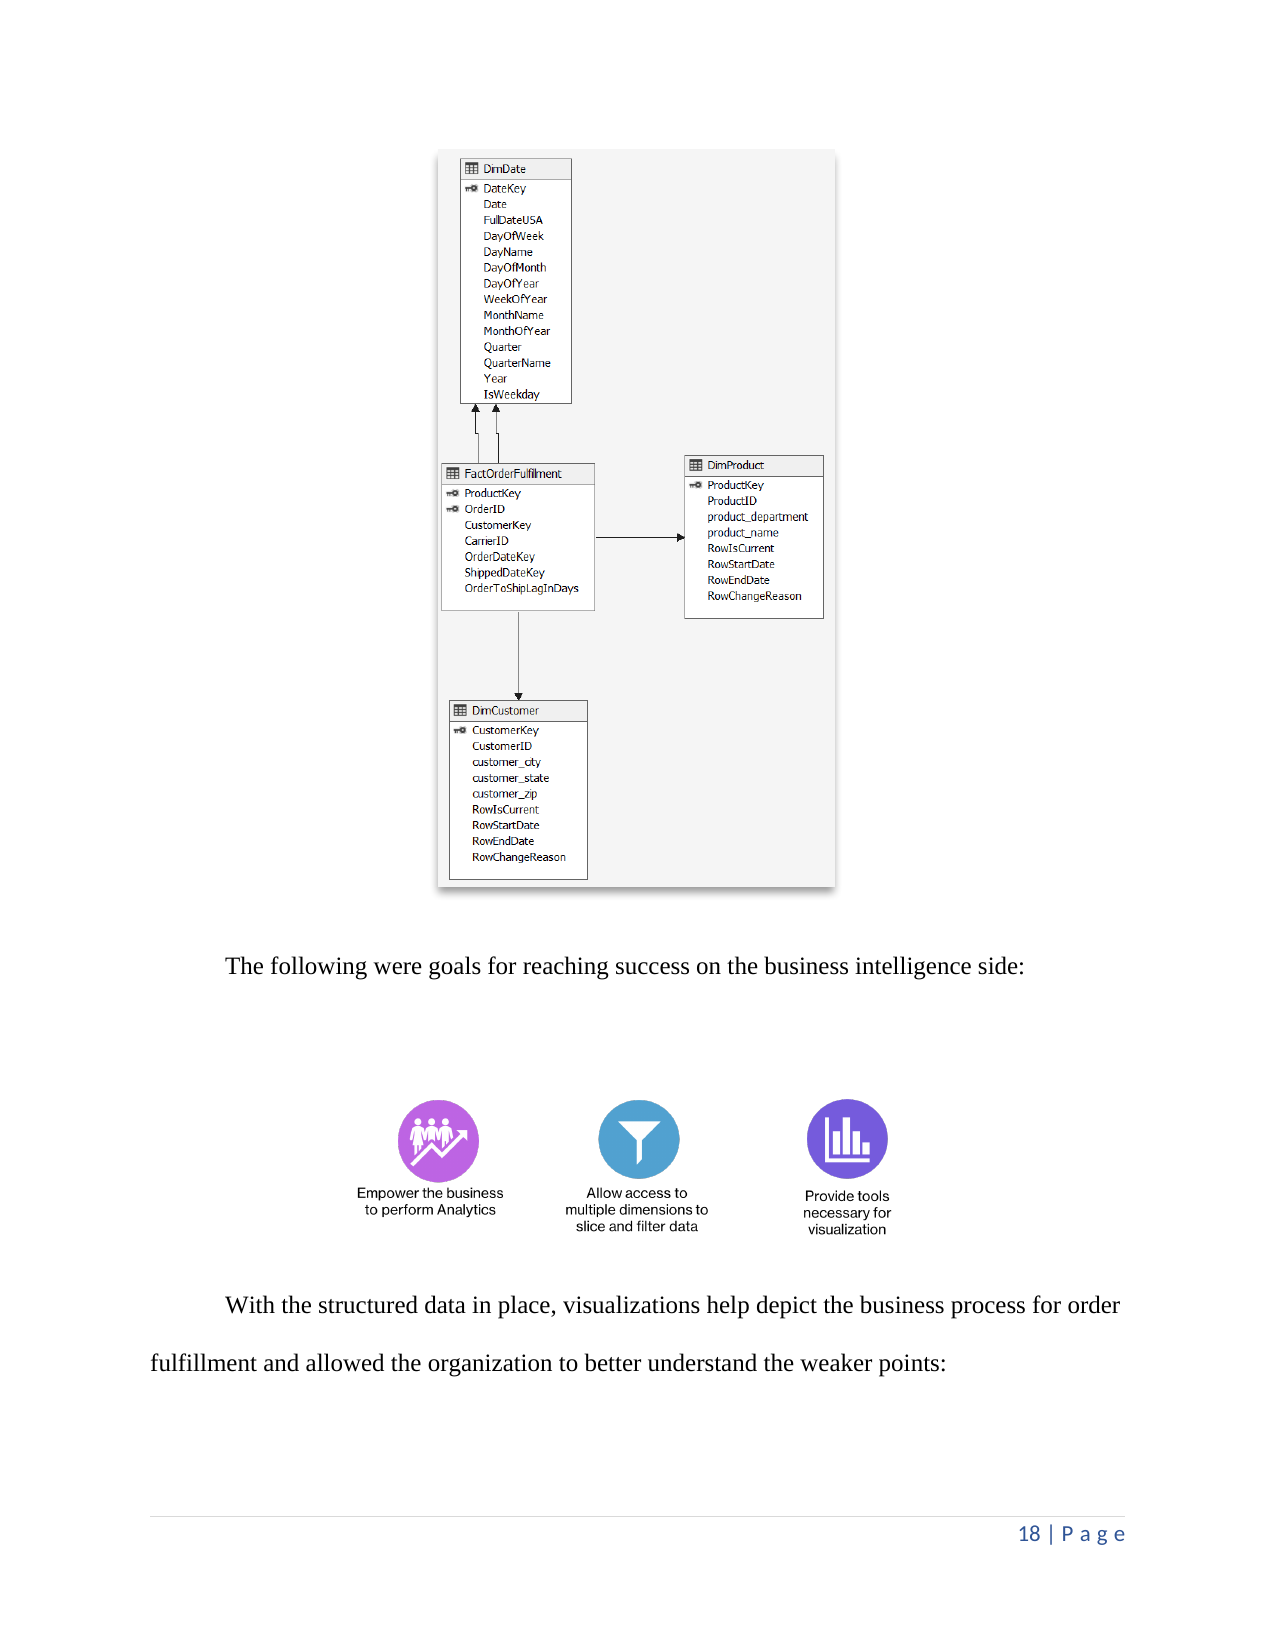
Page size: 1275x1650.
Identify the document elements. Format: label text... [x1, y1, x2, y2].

text With the structured data in place, visualizations help depict the business process for order fulfillment and allowed the organization to better understand the weaker points: [150, 1291, 1125, 1377]
picture [438, 149, 835, 887]
text The following were goals for reaching success on the business intelligence side: [150, 951, 1125, 980]
picture [348, 1099, 927, 1246]
